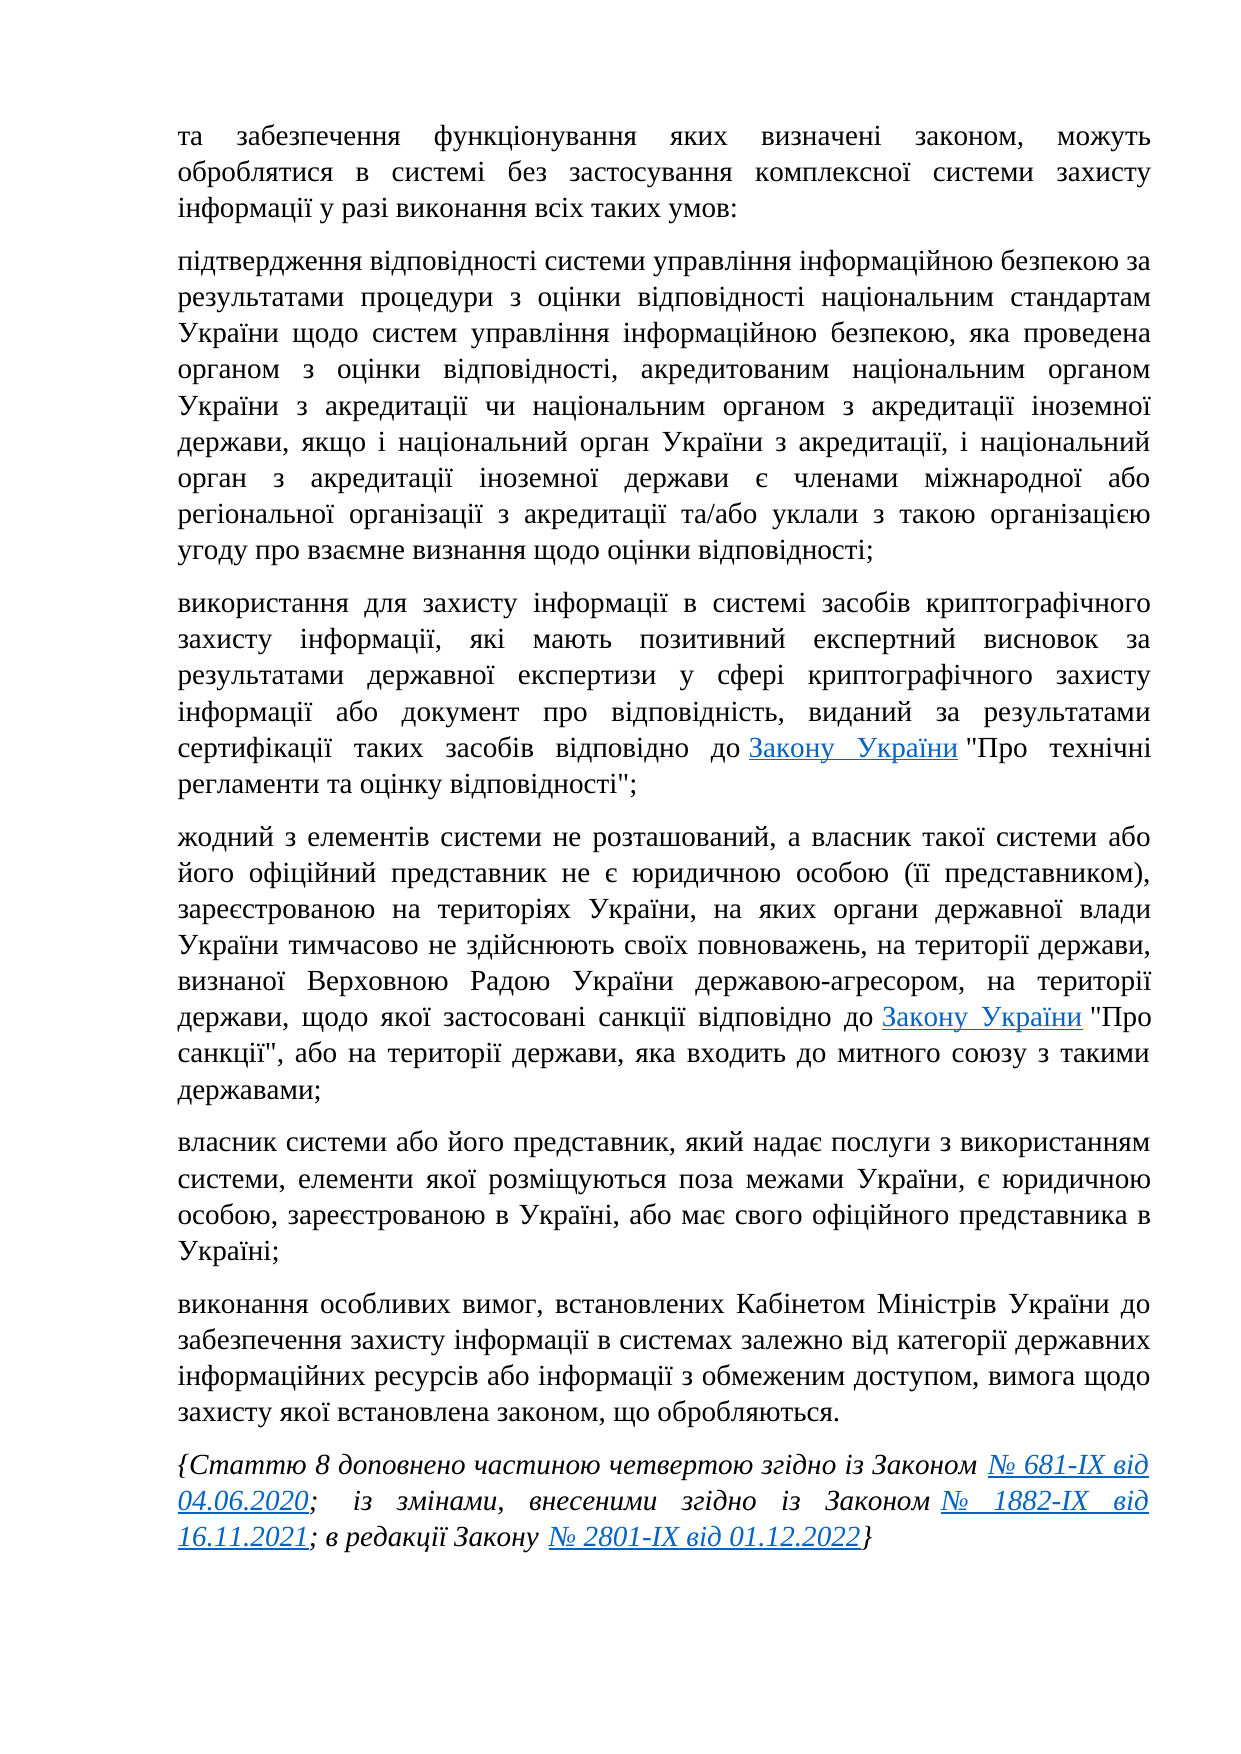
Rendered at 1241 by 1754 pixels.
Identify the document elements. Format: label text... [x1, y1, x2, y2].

text використання для захисту інформації в системі засобів криптографічного захисту інформації, які мають позитивний експертний висновок за результатами державної експертизи у сфері криптографічного захисту інформації або документ про відповідність, виданий за результатами сертифікації таких засобів відповідно до Закону України "Про технічні регламенти та оцінку відповідності"; [177, 585, 1152, 799]
text підтвердження відповідності системи управління інформаційною безпекою за результатами процедури з оцінки відповідності національним стандартам України щодо систем управління інформаційною безпекою, яка проведена органом з оцінки відповідності, акредитованим національним органом України з акредитації чи національним органом з акредитації іноземної держави, якщо і національний орган України з акредитації, і національний орган з акредитації іноземної держави є членами міжнародної або регіональної організації з акредитації та/або уклали з такою організацією угоду про взаємне визнання щодо оцінки відповідності; [177, 243, 1152, 566]
text жодний з елементів системи не розташований, а власник такої системи або його офіційний представник не є юридичною особою (її представником), зареєстрованою на територіях України, на яких органи державної влади України тимчасово не здійснюють своїх повноважень, на території держави, визнаної Верховною Радою України державою-агресором, на території держави, щодо якої застосовані санкції відповідно до Закону України "Про санкції", або на території держави, яка входить до митного союзу з такими державами; [177, 819, 1152, 1105]
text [177, 118, 1152, 224]
text виконання особливих вимог, встановлених Кабінетом Міністрів України до забезпечення захисту інформації в системах залежно від категорії державних інформаційних ресурсів або інформації з обмеженим доступом, вимога щодо захисту якої встановлена законом, що обробляються. [177, 1286, 1152, 1428]
text {Статтю 8 доповнено частиною четвертою згідно із Законом № 681-IX від 04.06.2020; із змінами, внесеними згідно із Законом № 1882-IX від 16.11.2021; в редакції Закону № 2801-IX від 01.12.2022} [177, 1447, 1152, 1553]
text власник системи або його представник, який надає послуги з використанням системи, елементи якої розміщуються поза межами України, є юридичною особою, зареєстрованою в Україні, або має свого офіційного представника в Україні; [177, 1124, 1152, 1267]
